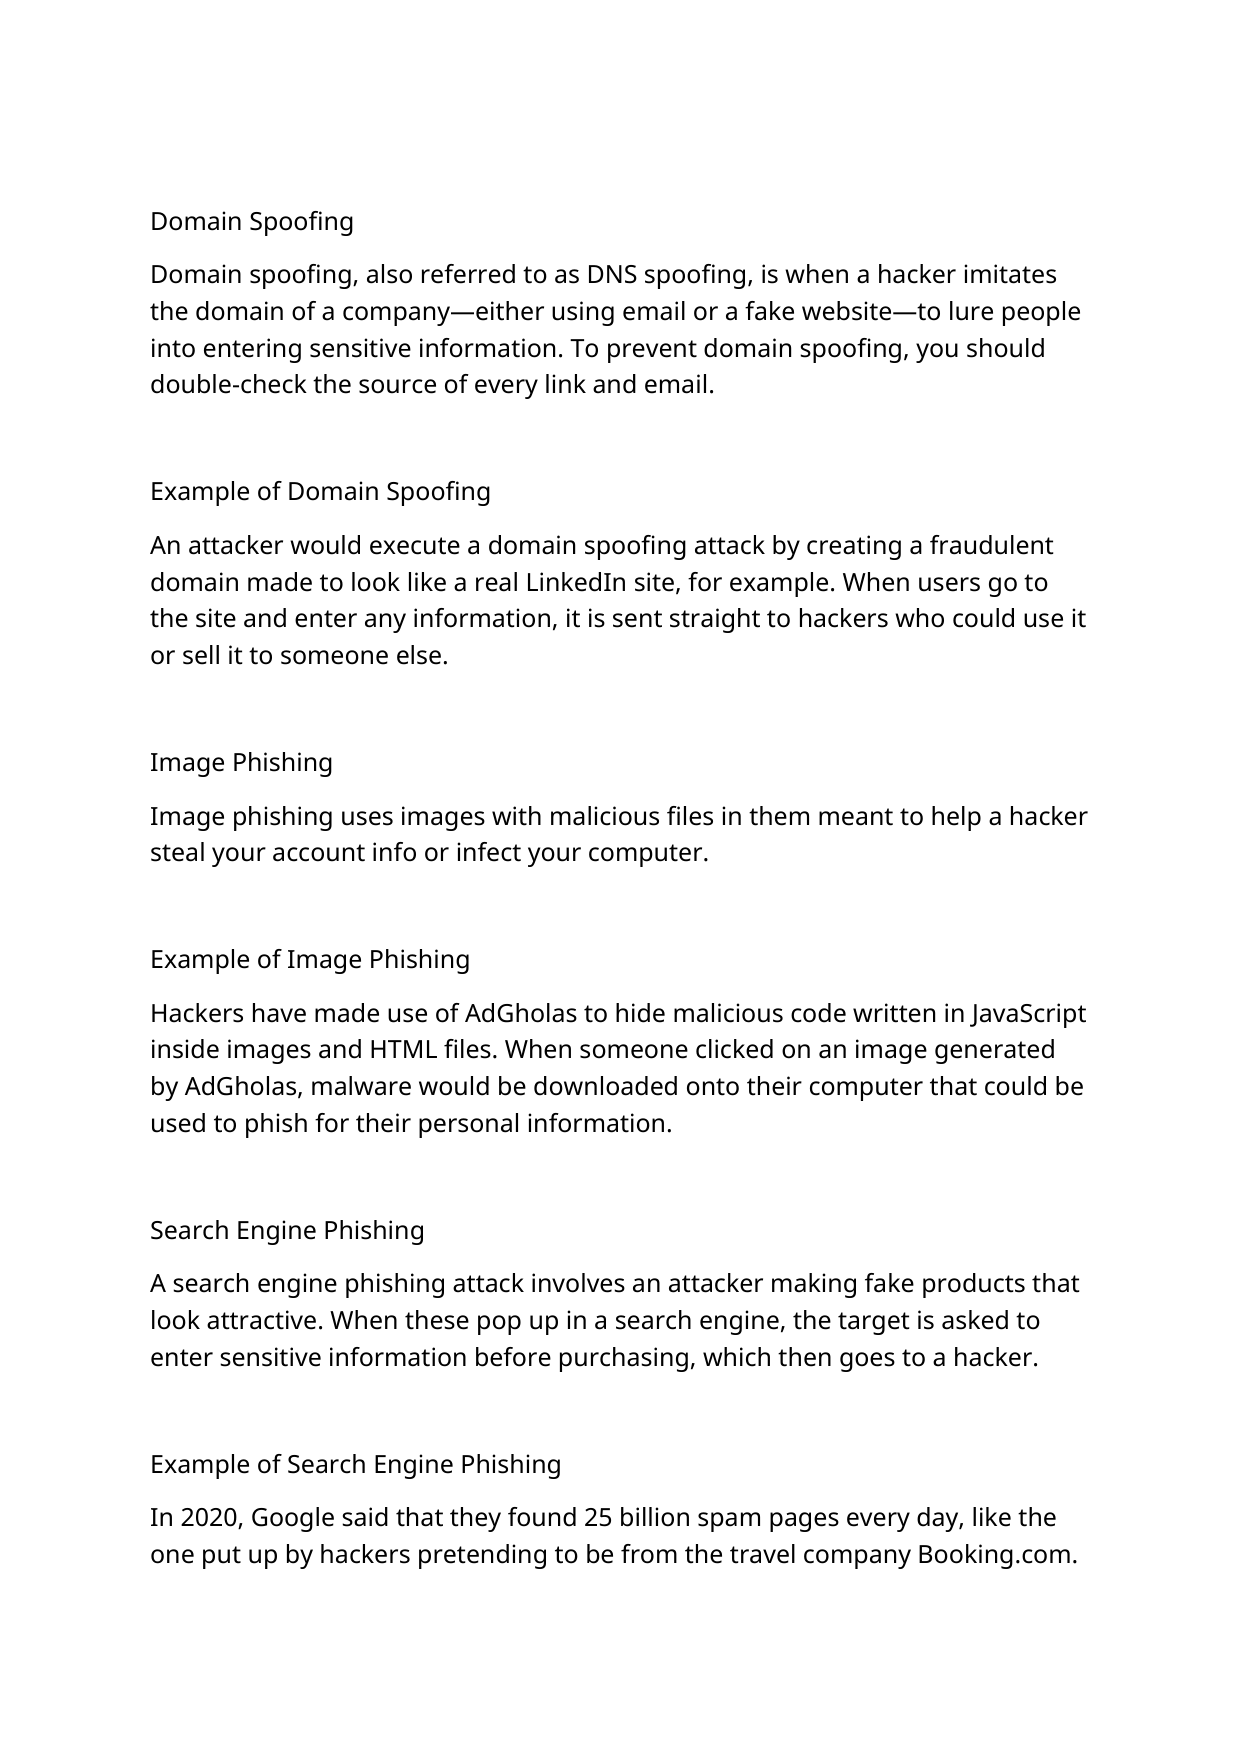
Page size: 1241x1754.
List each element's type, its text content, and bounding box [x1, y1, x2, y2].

text Example of Image Phishing [150, 942, 1090, 976]
text Hackers have made use of AdGholas to hide malicious code written in JavaScript inside images and HTML files. When someone clicked on an image generated by AdGholas, malware would be downloaded onto their computer that could be used to phish for their personal information. [150, 995, 1090, 1139]
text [150, 1500, 1090, 1571]
text Example of Search Engine Phishing [150, 1446, 1090, 1480]
text Domain Spoofing [150, 203, 1090, 237]
text A search engine phishing attack involves an attacker making fake products that look attractive. When these pop up in a search engine, the target is asked to enter sensitive information before purchasing, which then goes to a hacker. [150, 1266, 1090, 1373]
text Search Engine Phishing [150, 1212, 1090, 1246]
text Image phishing uses images with malicious files in them meant to help a hacker steal your account info or infect your computer. [150, 798, 1090, 869]
text Image Phishing [150, 745, 1090, 779]
text Domain spoofing, also referred to as DNS spoofing, is when a hacker imitates the domain of a company—either using email or a fake website—to lure people into entering sensitive information. To prevent domain spoofing, you should double-check the source of every link and email. [150, 257, 1090, 401]
text An attacker would execute a domain spoofing attack by creating a fraudulent domain made to look like a real LinkedIn site, for example. When users go to the site and enter any information, it is sent straight to hackers who could use it or sell it to someone else. [150, 527, 1090, 672]
text Example of Domain Spoofing [150, 474, 1090, 508]
